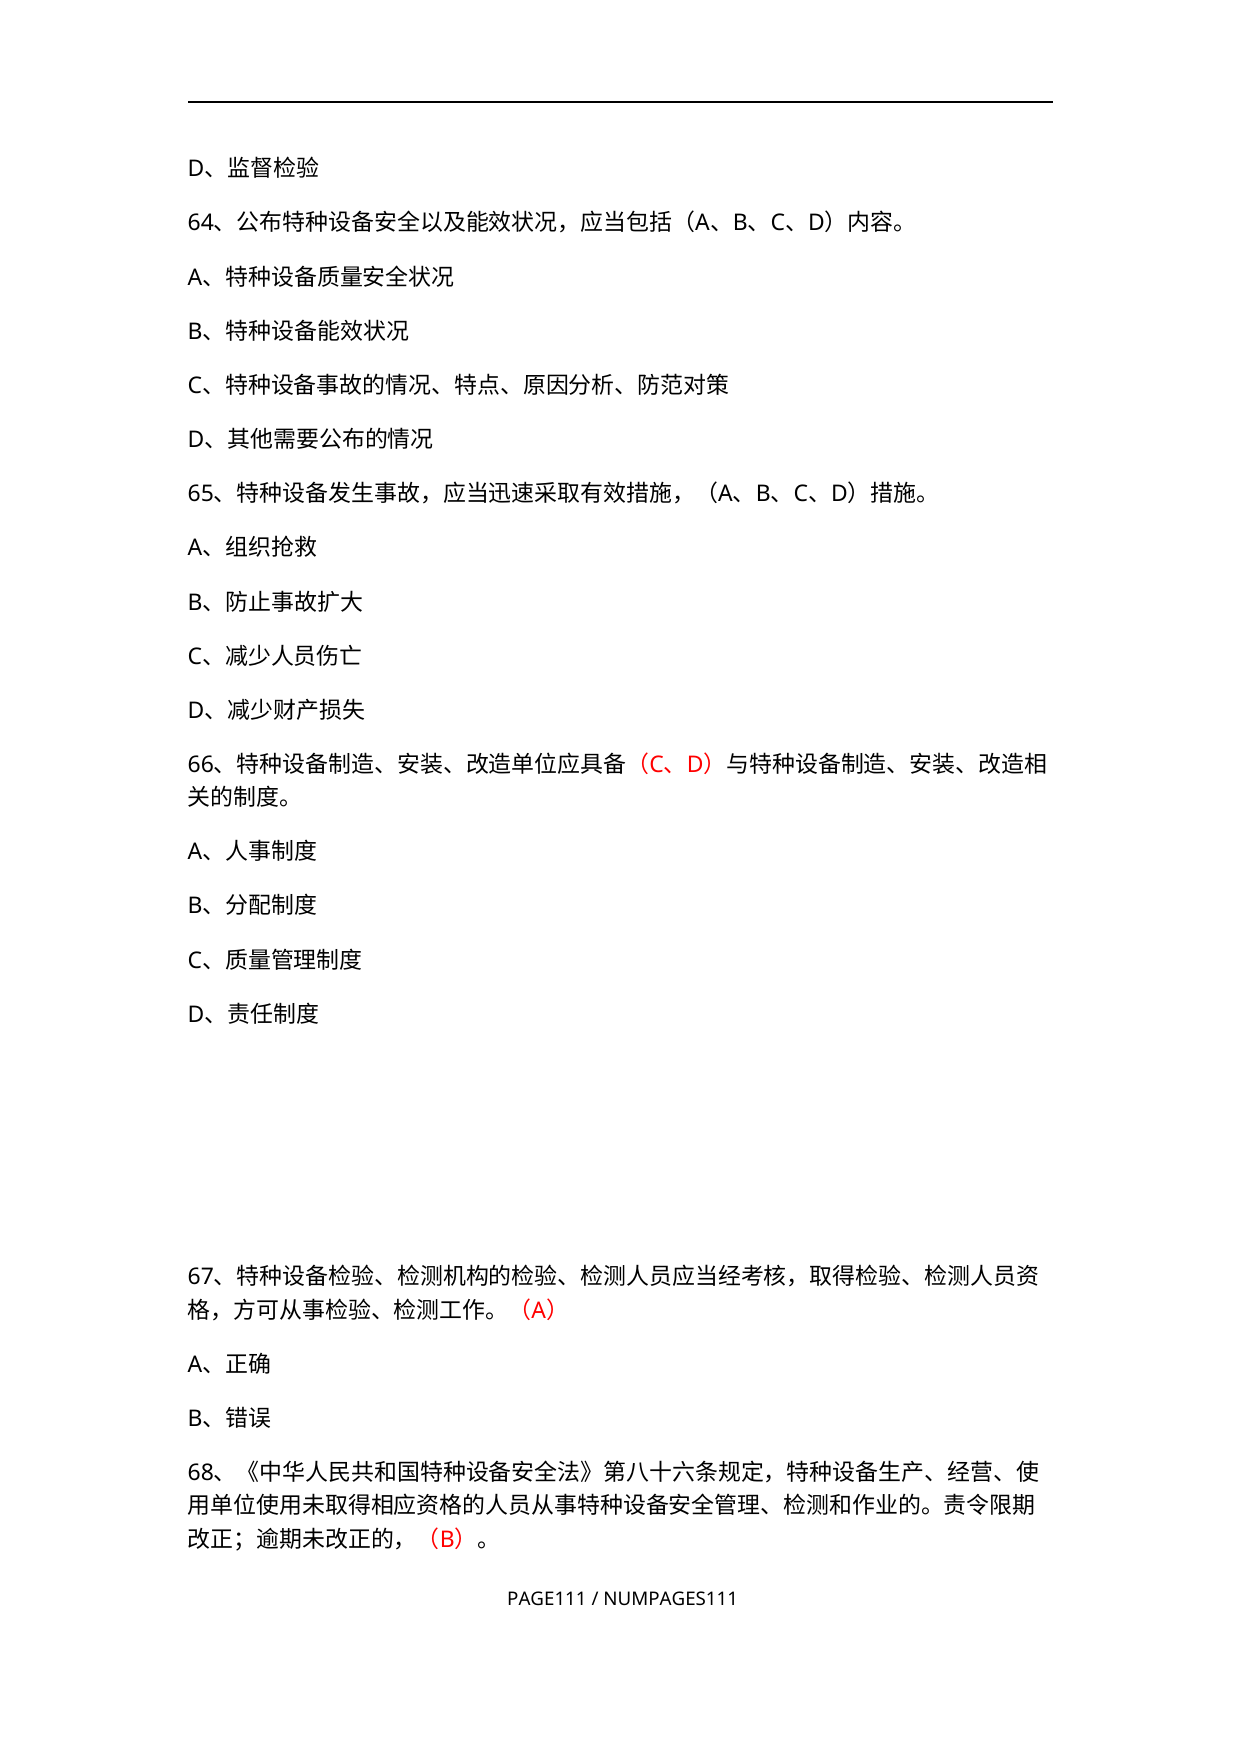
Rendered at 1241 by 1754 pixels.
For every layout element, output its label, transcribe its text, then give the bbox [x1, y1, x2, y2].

text D、其他需要公布的情况 [187, 421, 1053, 454]
text C、质量管理制度 [187, 942, 1053, 975]
text A、组织抢救 [187, 529, 1053, 562]
text D、责任制度 [187, 996, 1053, 1029]
text B、防止事故扩大 [187, 583, 1053, 617]
text A、人事制度 [187, 833, 1053, 867]
text 66、特种设备制造、安装、改造单位应具备（C、D）与特种设备制造、安装、改造相关的制度。 [187, 746, 1053, 812]
text 64、公布特种设备安全以及能效状况，应当包括（A、B、C、D）内容。 [187, 204, 1053, 237]
text B、分配制度 [187, 887, 1053, 921]
text A、特种设备质量安全状况 [187, 258, 1053, 292]
text A、正确 [187, 1346, 1053, 1379]
text B、特种设备能效状况 [187, 312, 1053, 346]
text 67、特种设备检验、检测机构的检验、检测人员应当经考核，取得检验、检测人员资格，方可从事检验、检测工作。（A） [187, 1258, 1053, 1325]
text D、监督检验 [187, 150, 1053, 183]
text 65、特种设备发生事故，应当迅速采取有效措施，（A、B、C、D）措施。 [187, 475, 1053, 508]
text C、特种设备事故的情况、特点、原因分析、防范对策 [187, 367, 1053, 400]
text B、错误 [187, 1400, 1053, 1433]
text 68、《中华人民共和国特种设备安全法》第八十六条规定，特种设备生产、经营、使用单位使用未取得相应资格的人员从事特种设备安全管理、检测和作业的。责令限期改正；逾期未改正的，（B）。 [187, 1454, 1053, 1554]
text D、减少财产损失 [187, 692, 1053, 725]
text C、减少人员伤亡 [187, 637, 1053, 671]
